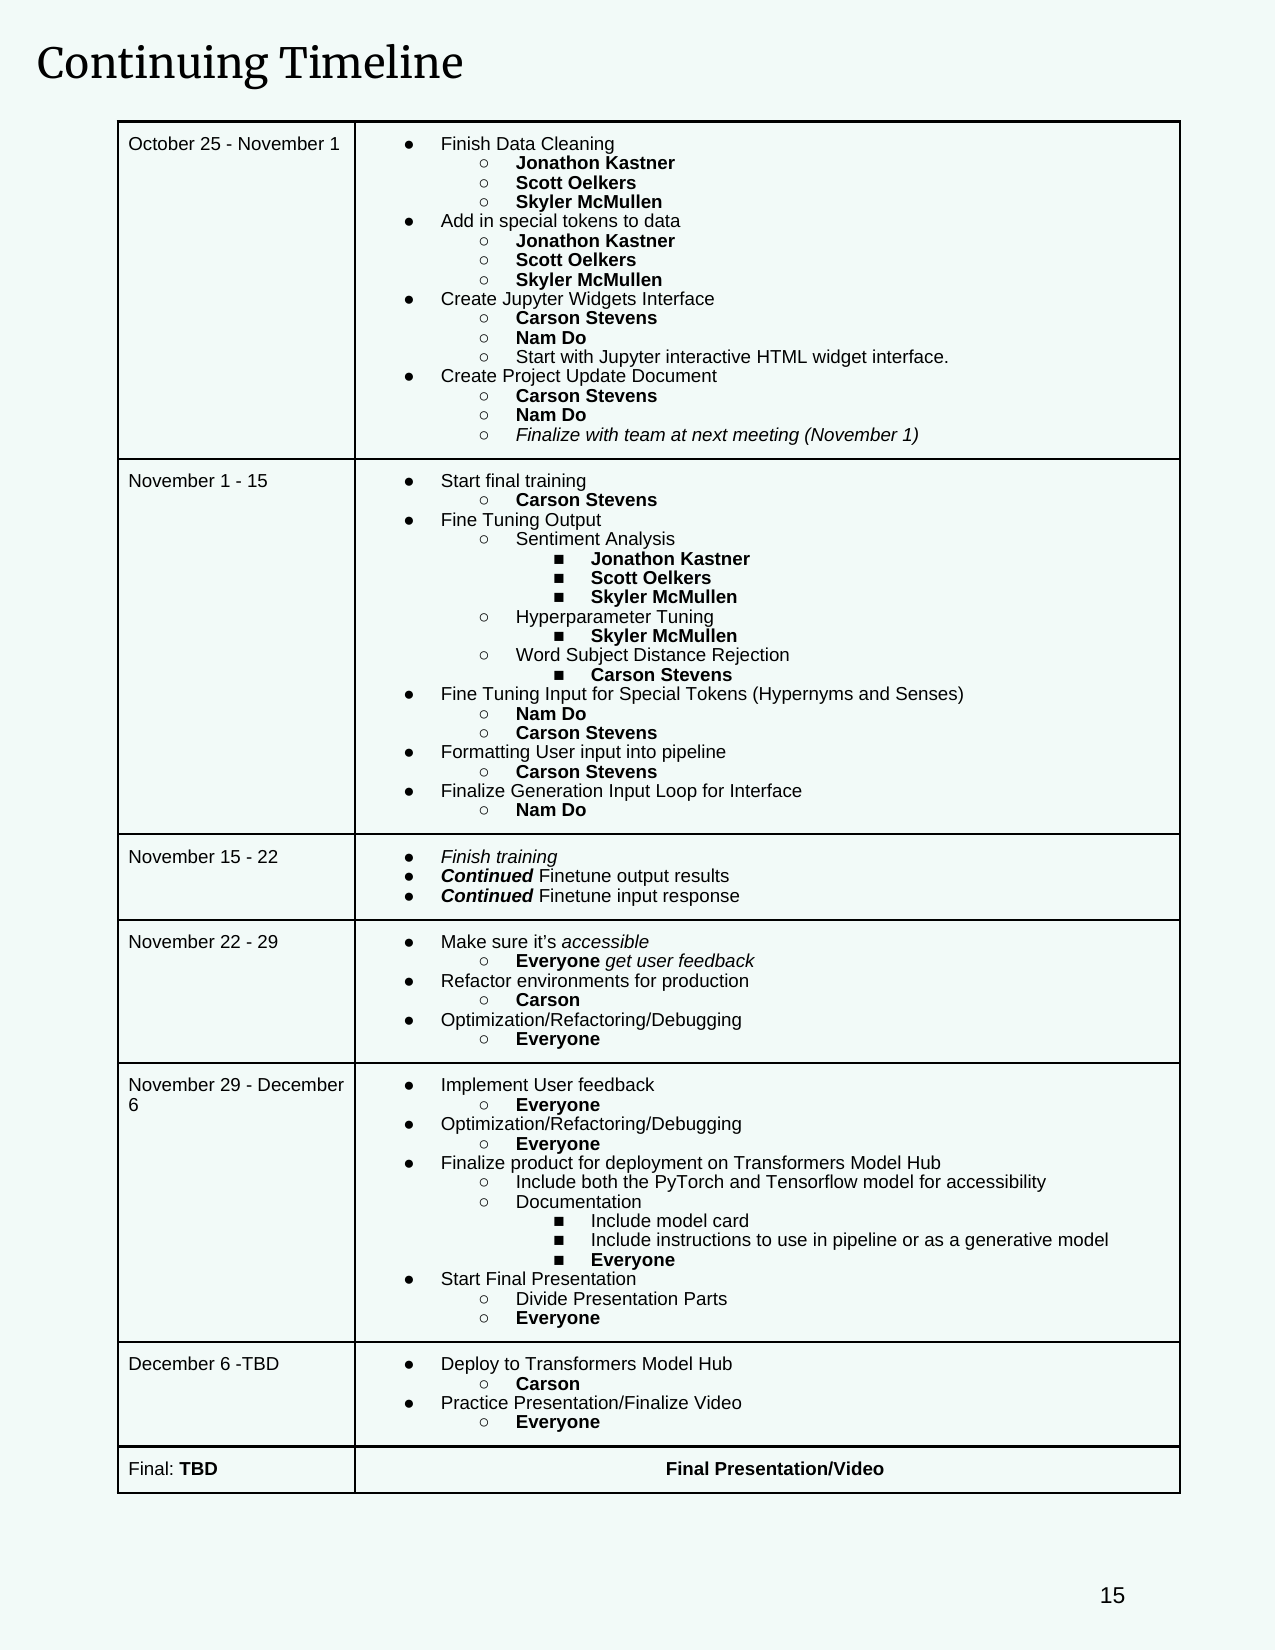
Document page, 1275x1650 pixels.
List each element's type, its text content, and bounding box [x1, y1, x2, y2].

table_cell Final Presentation/Video [356, 1448, 1179, 1492]
table_header October 25 - November 1 [119, 123, 354, 457]
table_cell December 6 -TBD [119, 1343, 354, 1445]
table_cell November 29 - December 6 [119, 1064, 354, 1341]
table_cell Implement User feedback Everyone Optimization/Refactoring/Debugging Everyone Finalize product for deployment on Transformers Model Hub Include both the PyTorch and Tensorflow model for accessibility Documentation Include model card Include instructions to use in pipeline or as a generative model Everyone Start Final Presentation Divide Presentation Parts Everyone [356, 1064, 1179, 1341]
table_cell Deploy to Transformers Model Hub Carson Practice Presentation/Finalize Video Everyone [356, 1343, 1179, 1445]
subtitle Continuing Timeline [37, 37, 1125, 90]
table_header Finish Data Cleaning Jonathon Kastner Scott Oelkers Skyler McMullen Add in special tokens to data Jonathon Kastner Scott Oelkers Skyler McMullen Create Jupyter Widgets Interface Carson Stevens Nam Do Start with Jupyter interactive HTML widget interface. Create Project Update Document Carson Stevens Nam Do Finalize with team at next meeting (November 1) [356, 123, 1179, 457]
table_cell Make sure it’s accessible Everyone get user feedback Refactor environments for production Carson Optimization/Refactoring/Debugging Everyone [356, 921, 1179, 1062]
table_cell Finish training Continued Finetune output results Continued Finetune input response [356, 835, 1179, 918]
table_cell Final: TBD [119, 1448, 354, 1492]
table_cell November 1 - 15 [119, 460, 354, 833]
table_cell Start final training Carson Stevens Fine Tuning Output Sentiment Analysis Jonathon Kastner Scott Oelkers Skyler McMullen Hyperparameter Tuning Skyler McMullen Word Subject Distance Rejection Carson Stevens Fine Tuning Input for Special Tokens (Hypernyms and Senses) Nam Do Carson Stevens Formatting User input into pipeline Carson Stevens Finalize Generation Input Loop for Interface Nam Do [356, 460, 1179, 833]
table_cell November 15 - 22 [119, 835, 354, 918]
table_cell November 22 - 29 [119, 921, 354, 1062]
